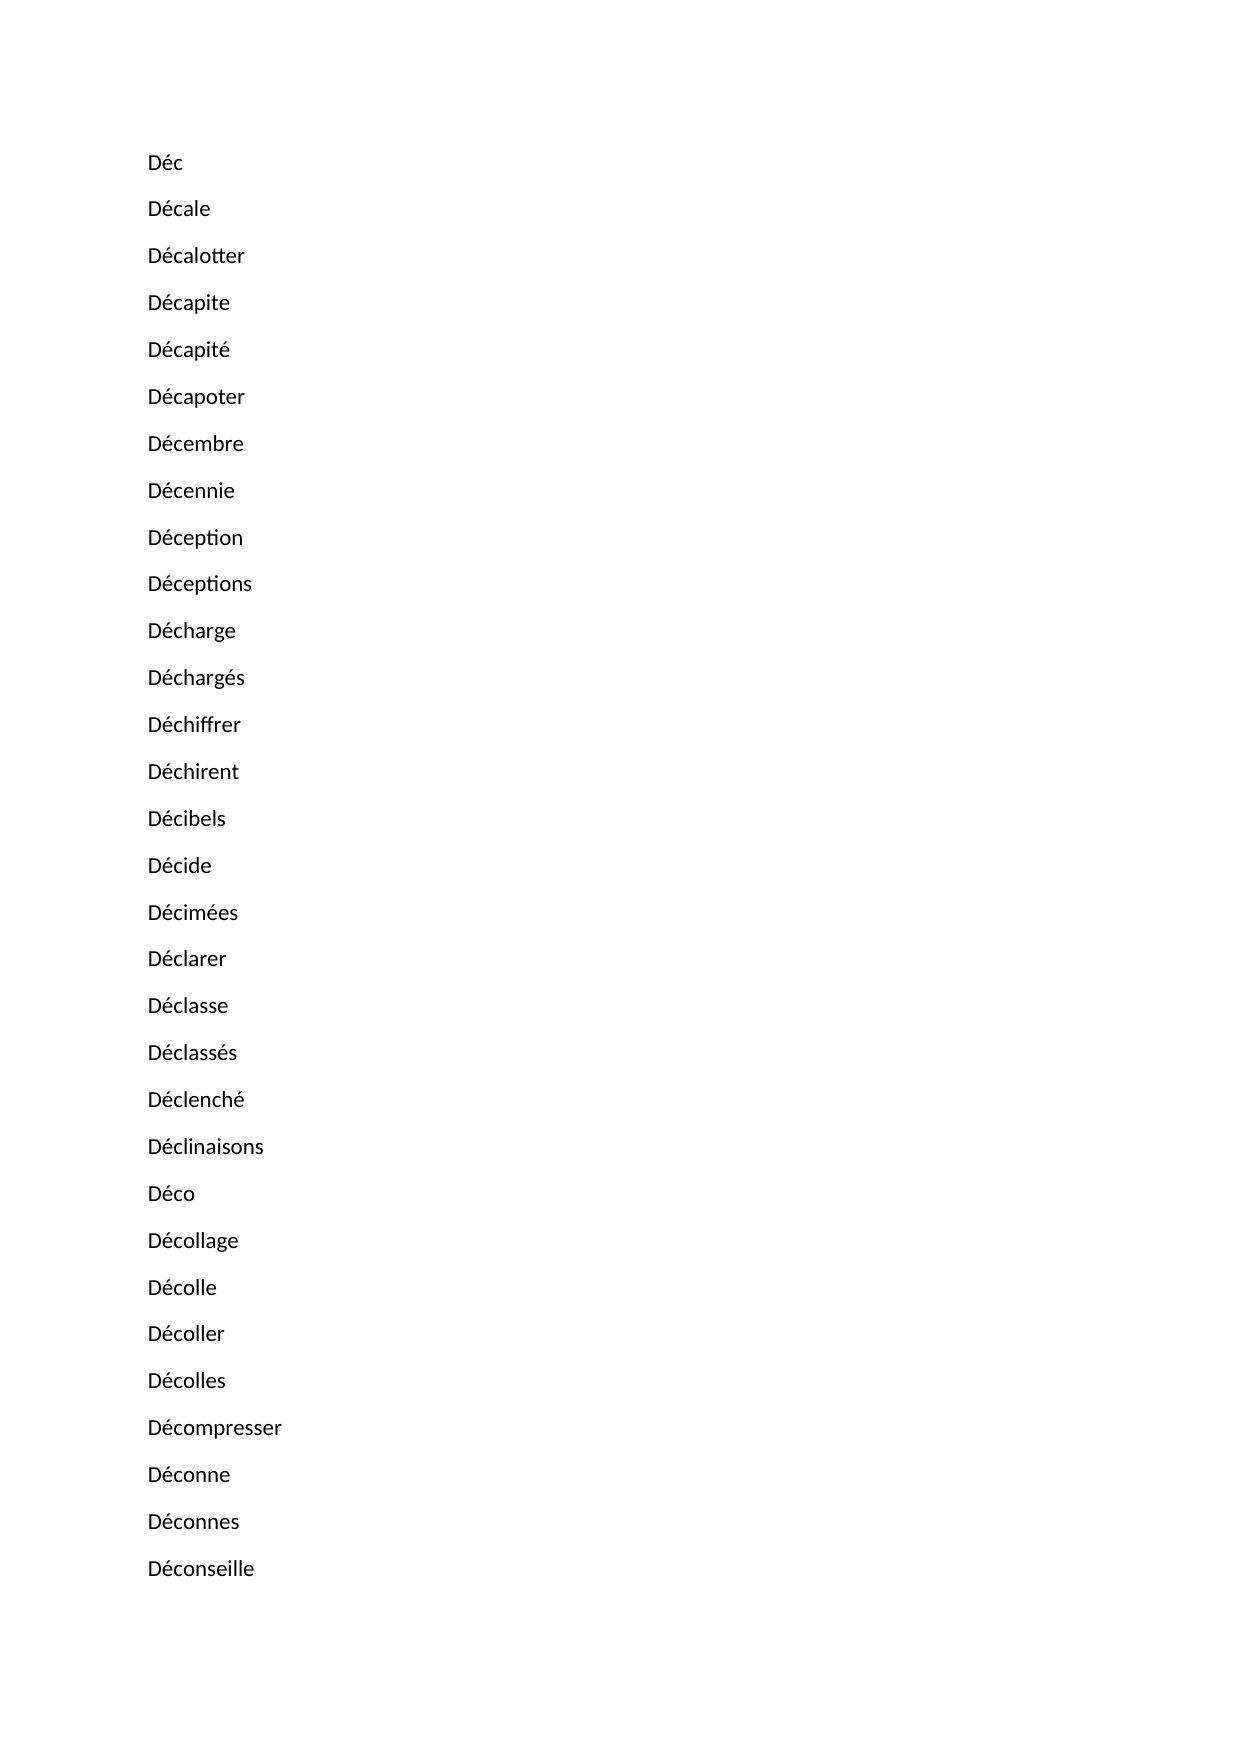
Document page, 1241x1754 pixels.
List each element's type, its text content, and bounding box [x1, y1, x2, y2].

text Décembre [148, 429, 1093, 457]
text Décharge [148, 616, 1093, 644]
text Déception [148, 523, 1093, 551]
text Déconnes [148, 1507, 1093, 1535]
text Décapité [148, 335, 1093, 363]
text Décolles [148, 1366, 1093, 1394]
text Déchirent [148, 757, 1093, 785]
text Déclenché [148, 1085, 1093, 1113]
text Déclarer [148, 944, 1093, 972]
text Déco [148, 1179, 1093, 1207]
text Déceptions [148, 569, 1093, 597]
text Déc [148, 148, 1093, 176]
text Décapoter [148, 382, 1093, 410]
text Décennie [148, 476, 1093, 504]
text Décompresser [148, 1413, 1093, 1441]
text Déclasse [148, 991, 1093, 1019]
text Décibels [148, 804, 1093, 832]
text Déchargés [148, 663, 1093, 691]
text Décale [148, 194, 1093, 222]
text Décide [148, 851, 1093, 879]
text Décimées [148, 898, 1093, 926]
text Décolle [148, 1273, 1093, 1301]
text Décapite [148, 288, 1093, 316]
text Déclassés [148, 1038, 1093, 1066]
text Déchiffrer [148, 710, 1093, 738]
text Décoller [148, 1319, 1093, 1347]
text Décollage [148, 1226, 1093, 1254]
text Déconne [148, 1460, 1093, 1488]
text Déclinaisons [148, 1132, 1093, 1160]
text Décalotter [148, 241, 1093, 269]
text Déconseille [148, 1554, 1093, 1582]
